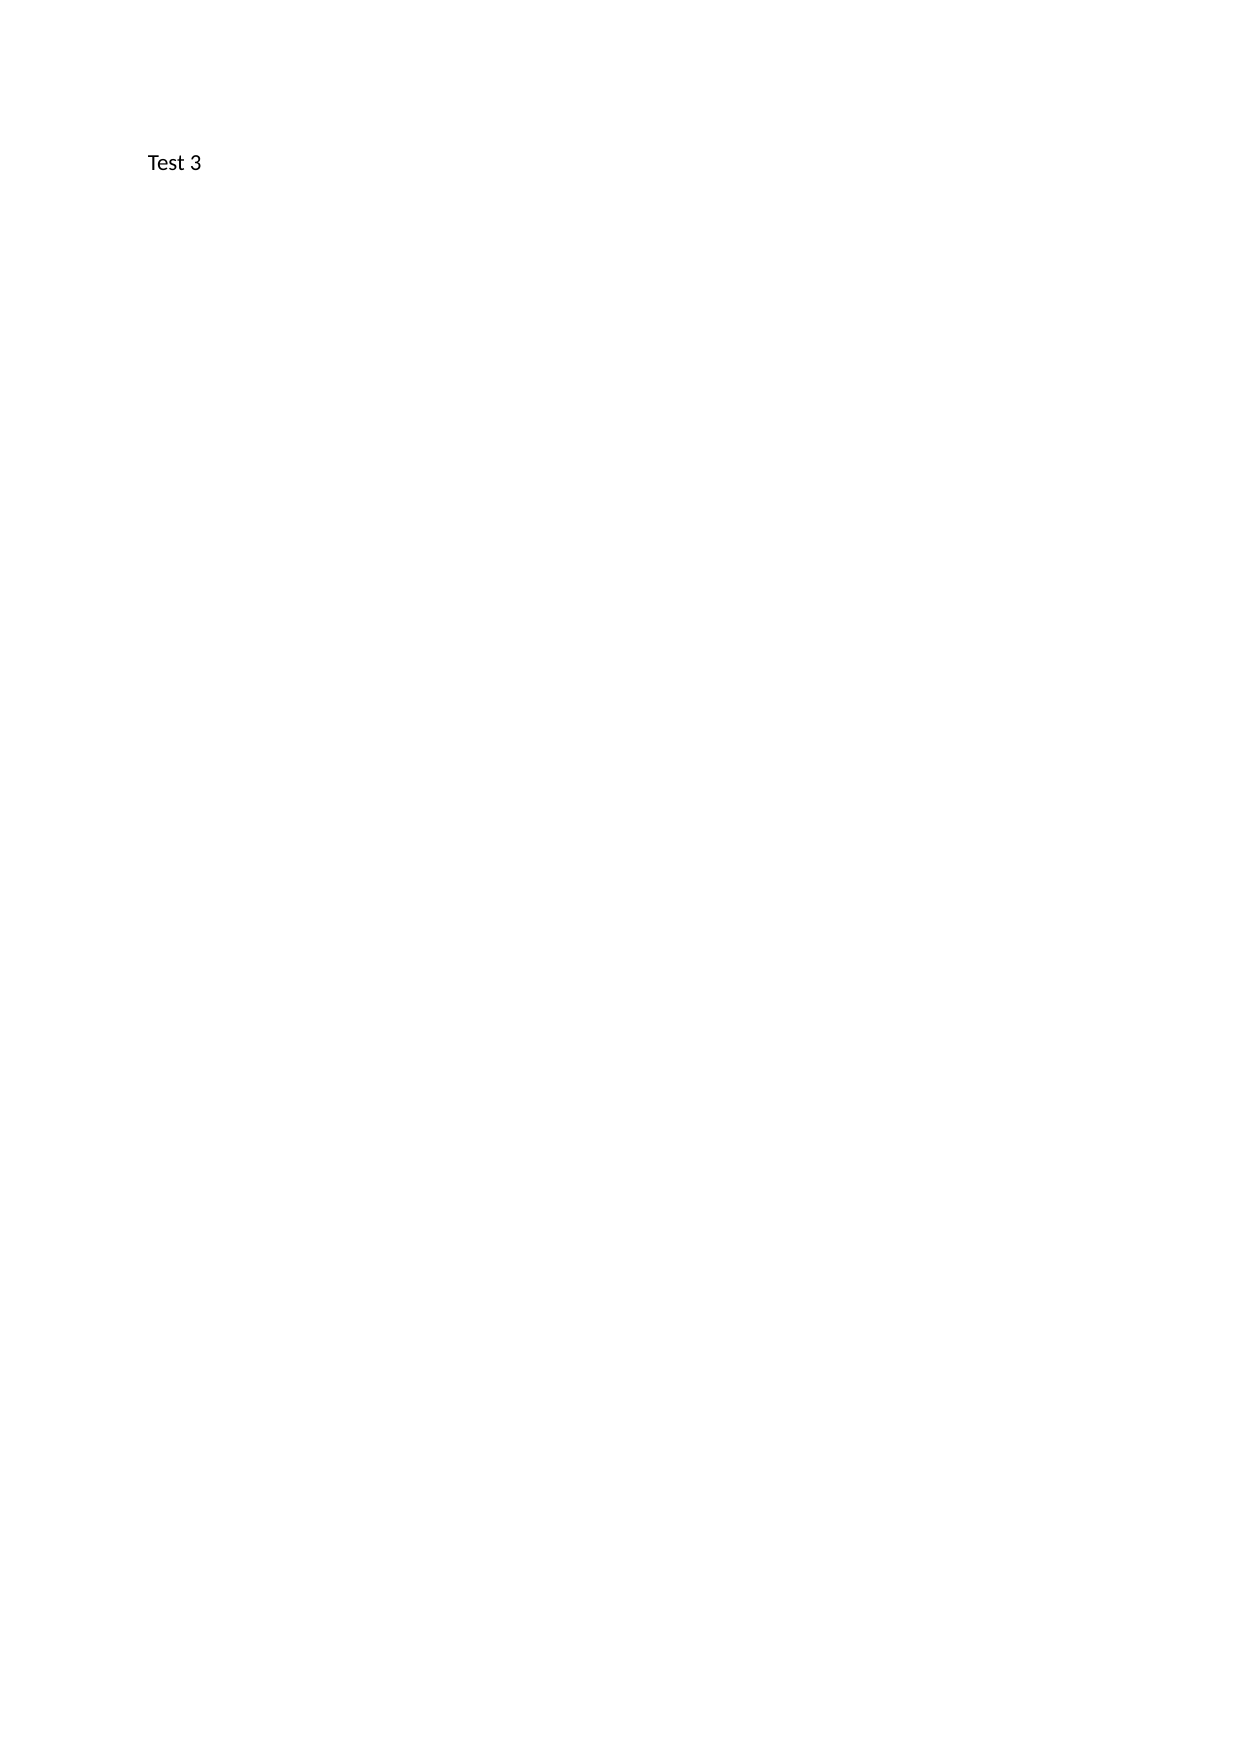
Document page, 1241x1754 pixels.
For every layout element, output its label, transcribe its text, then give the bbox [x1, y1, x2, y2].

text Test 3 [148, 148, 1093, 176]
